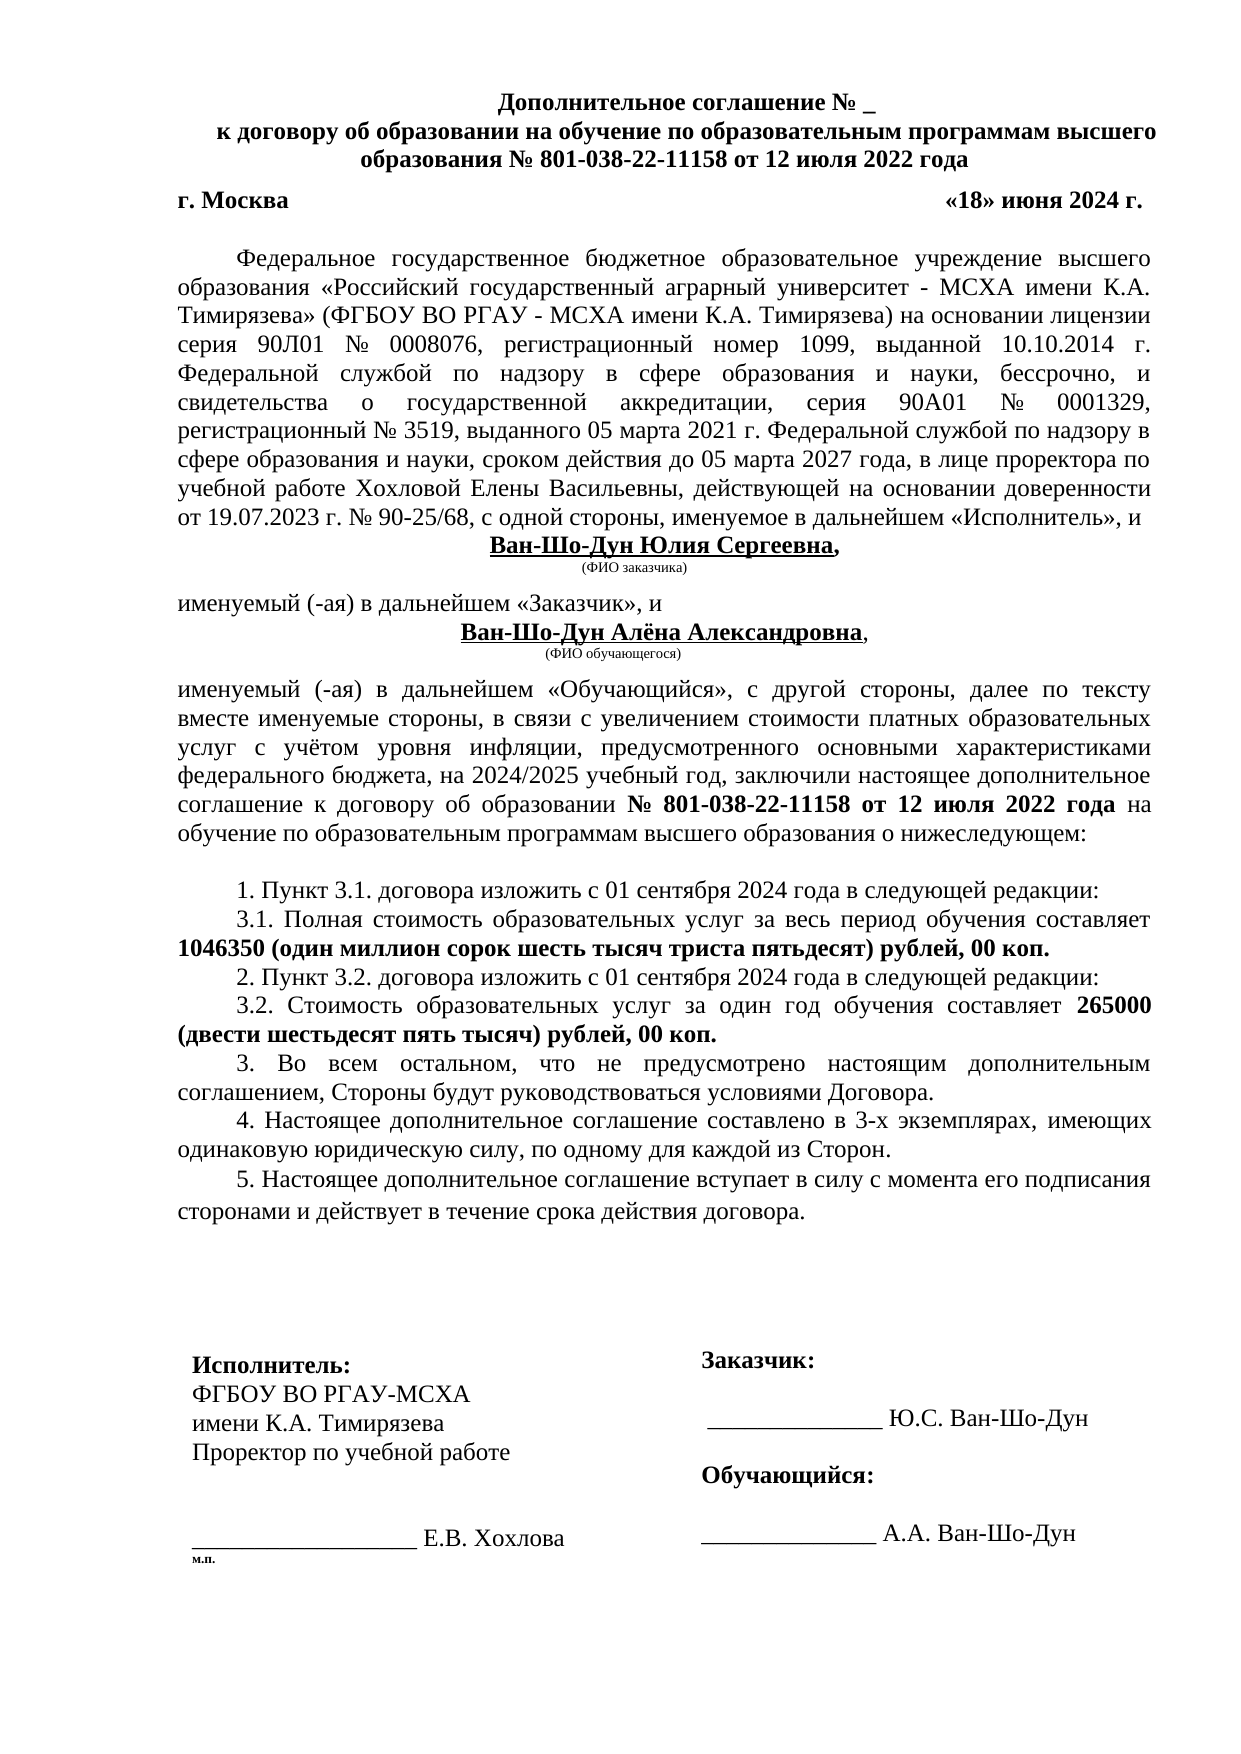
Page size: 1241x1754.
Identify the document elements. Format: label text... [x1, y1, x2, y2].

text Заказчик: [701, 1345, 1152, 1374]
text (ФИО заказчика) [177, 559, 1152, 588]
text 2. Пункт 3.2. договора изложить с 01 сентября 2024 года в следующей редакции: [177, 962, 1152, 990]
text 4. Настоящее дополнительное соглашение составлено в 3-х экземплярах, имеющих одинаковую юридическую силу, по одному для каждой из Сторон. [177, 1105, 1152, 1163]
text 5. Настоящее дополнительное соглашение вступает в силу с момента его подписания сторонами и действует в течение срока действия договора. [177, 1163, 1152, 1225]
text 3.2. Стоимость образовательных услуг за один год обучения составляет 265000 (двести шестьдесят пять тысяч) рублей, 00 коп. [177, 990, 1152, 1048]
text именуемый (-ая) в дальнейшем «Обучающийся», с другой стороны, далее по тексту вместе именуемые стороны, в связи с увеличением стоимости платных образовательных услуг с учётом уровня инфляции, предусмотренного основными характеристиками федерального бюджета, на 2024/2025 учебный год, заключили настоящее дополнительное соглашение к договору об образовании № 801-038-22-11158 от 12 июля 2022 года на обучение по образовательным программам высшего образования о нижеследующем: [177, 674, 1152, 847]
table_header Исполнитель: ФГБОУ ВО РГАУ-МСХА имени К.А. Тимирязева Проректор по учебной работе __________________ Е.В. Хохлова м.п. [185, 1350, 664, 1611]
text Ван-Шо-Дун Юлия Сергеевна, [177, 530, 1152, 559]
text к договору об образовании на обучение по образовательным программам высшего образования № 801-038-22-11158 от 12 июля 2022 года [133, 116, 1196, 173]
text именуемый (-ая) в дальнейшем «Заказчик», и [177, 588, 1152, 617]
text 3.1. Полная стоимость образовательных услуг за весь период обучения составляет 1046350 (один миллион сорок шесть тысяч триста пятьдесят) рублей, 00 коп. [177, 904, 1152, 962]
text г. Москва «18» июня 2024 г. [133, 185, 1196, 214]
text ______________ Ю.С. Ван-Шо-Дун [701, 1403, 1152, 1432]
text 3. Во всем остальном, что не предусмотрено настоящим дополнительным соглашением, Стороны будут руководствоваться условиями Договора. [177, 1048, 1152, 1105]
text Ван-Шо-Дун Алёна Александровна, [177, 617, 1152, 645]
text Дополнительное соглашение № _ [177, 87, 1196, 116]
text ______________ А.А. Ван-Шо-Дун [701, 1518, 1152, 1547]
text Обучающийся: [701, 1460, 1152, 1489]
text 1. Пункт 3.1. договора изложить с 01 сентября 2024 года в следующей редакции: [177, 875, 1152, 904]
text (ФИО обучающегося) [177, 645, 1152, 674]
text Федеральное государственное бюджетное образовательное учреждение высшего образования «Российский государственный аграрный университет - МСХА имени К.А. Тимирязева» (ФГБОУ ВО РГАУ - МСХА имени К.А. Тимирязева) на основании лицензии серия 90Л01 № 0008076, регистрационный номер 1099, выданной 10.10.2014 г. Федеральной службой по надзору в сфере образования и науки, бессрочно, и свидетельства о государственной аккредитации, серия 90А01 № 0001329, регистрационный № 3519, выданного 05 марта 2021 г. Федеральной службой по надзору в сфере образования и науки, сроком действия до 05 марта 2027 года, в лице проректора по учебной работе Хохловой Елены Васильевны, действующей на основании доверенности от 19.07.2023 г. № 90-25/68, с одной стороны, именуемое в дальнейшем «Исполнитель», и [177, 243, 1152, 530]
